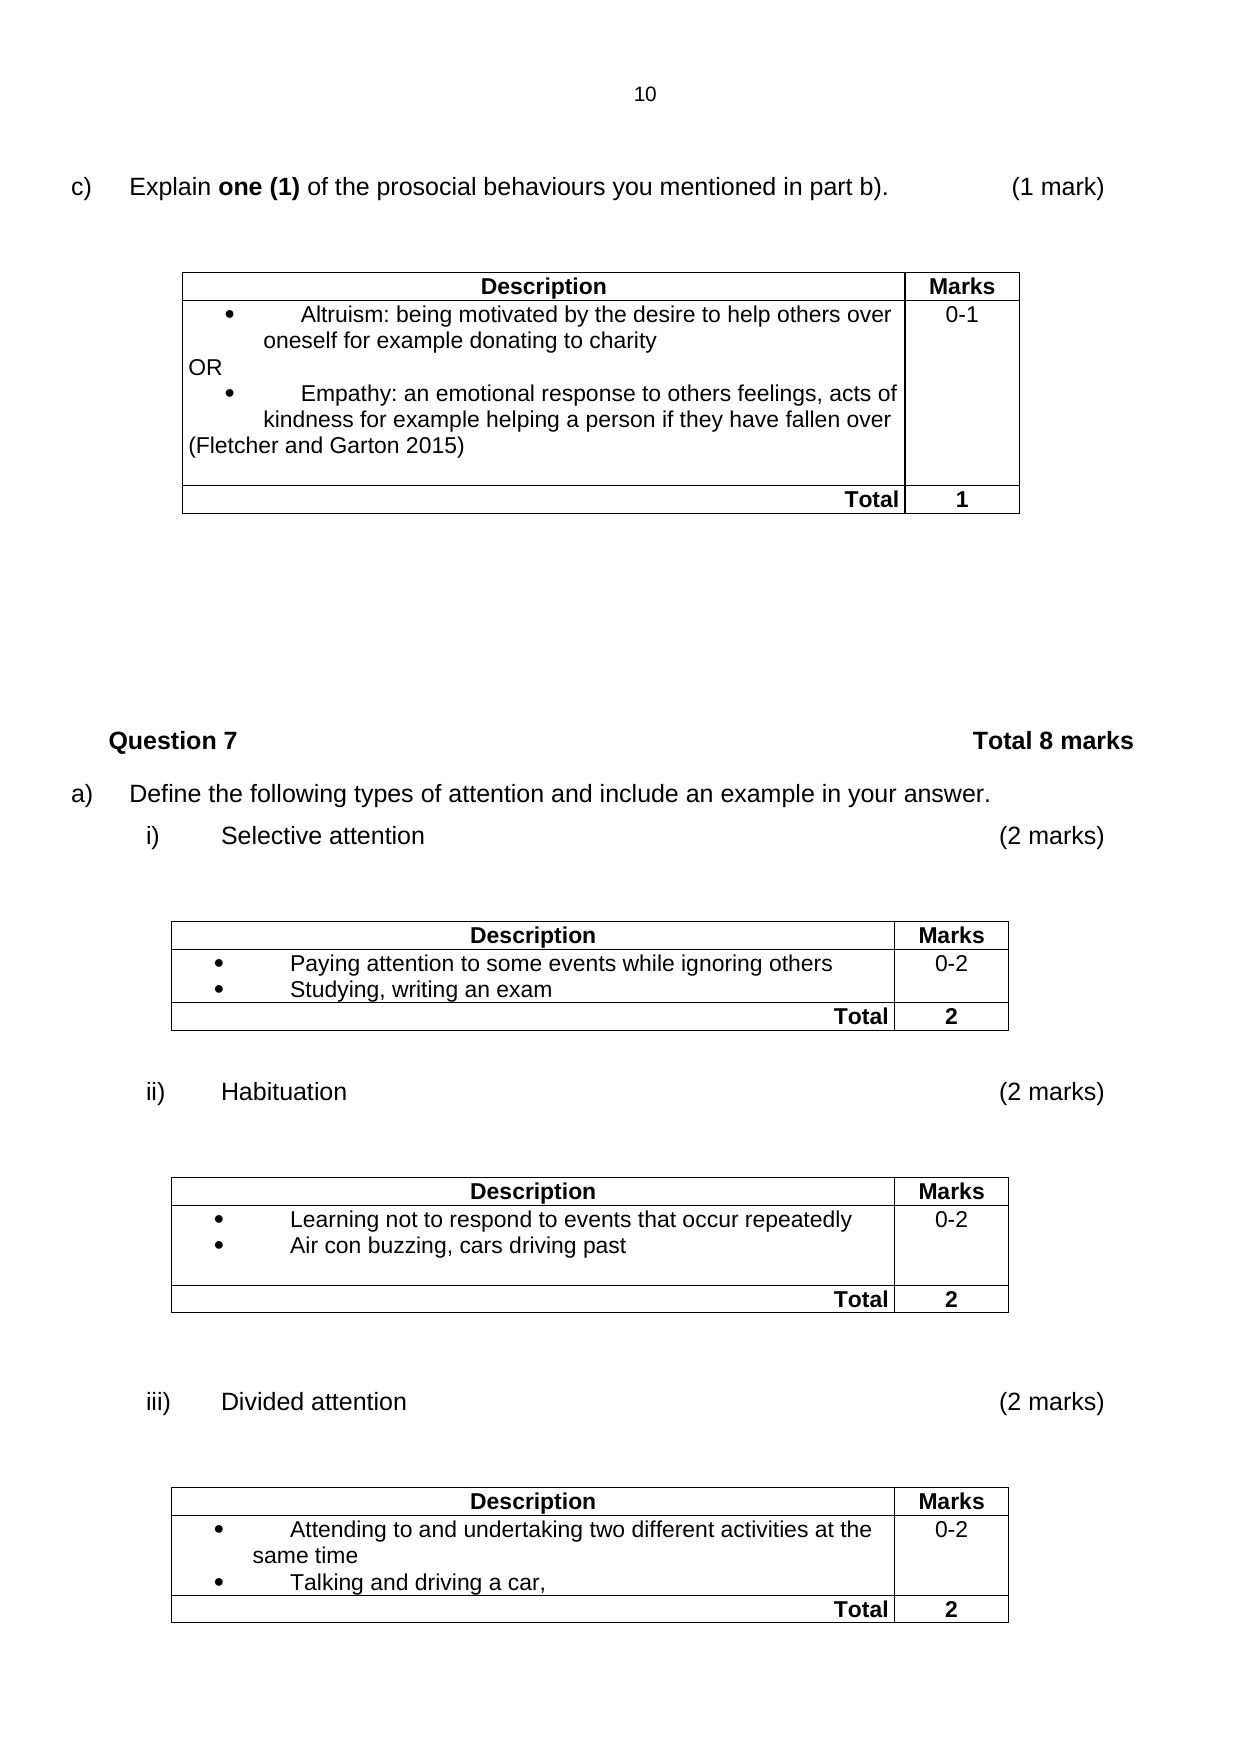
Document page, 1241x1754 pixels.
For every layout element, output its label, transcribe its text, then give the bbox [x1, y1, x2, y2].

table_cell 0-1 [906, 301, 1019, 485]
table_cell 1 [906, 486, 1019, 513]
list Divided attention (2 marks) [146, 1387, 1166, 1416]
table_header Marks [906, 273, 1019, 300]
table_header Description [172, 1488, 894, 1515]
table_cell 0-2 [895, 950, 1008, 1002]
list Selective attention (2 marks) [146, 821, 1166, 849]
table_cell 2 [895, 1596, 1008, 1622]
table_cell 0-2 [895, 1206, 1008, 1285]
table_cell Learning not to respond to events that occur repeatedly Air con buzzing, cars driving past [172, 1206, 894, 1285]
text Question 7 Total 8 marks [108, 726, 1166, 754]
text a) Define the following types of attention and include an example in your answer. [71, 779, 1166, 808]
table_cell Total [172, 1286, 894, 1312]
table_cell Total [172, 1596, 894, 1622]
table_cell 2 [895, 1003, 1008, 1029]
list Habituation (2 marks) [146, 1077, 1166, 1106]
table_header Marks [895, 1488, 1008, 1515]
table_header Description [172, 922, 894, 948]
table_header Description [172, 1178, 894, 1205]
table_cell Attending to and undertaking two different activities at the same time Talking and driving a car, [172, 1516, 894, 1595]
text c) Explain one (1) of the prosocial behaviours you mentioned in part b). (1 mark) [71, 172, 1166, 201]
table_header Marks [895, 922, 1008, 948]
table_cell Altruism: being motivated by the desire to help others over oneself for example donating to charity OR Empathy: an emotional response to others feelings, acts of kindness for example helping a person if they have fallen over (Fletcher and Garton 2015) [183, 301, 904, 485]
table_header Marks [895, 1178, 1008, 1205]
table_cell 2 [895, 1286, 1008, 1312]
table_cell Total [172, 1003, 894, 1029]
table_cell Total [183, 486, 904, 513]
table_header Description [183, 273, 904, 300]
table_cell Paying attention to some events while ignoring others Studying, writing an exam [172, 950, 894, 1002]
table_cell 0-2 [895, 1516, 1008, 1595]
